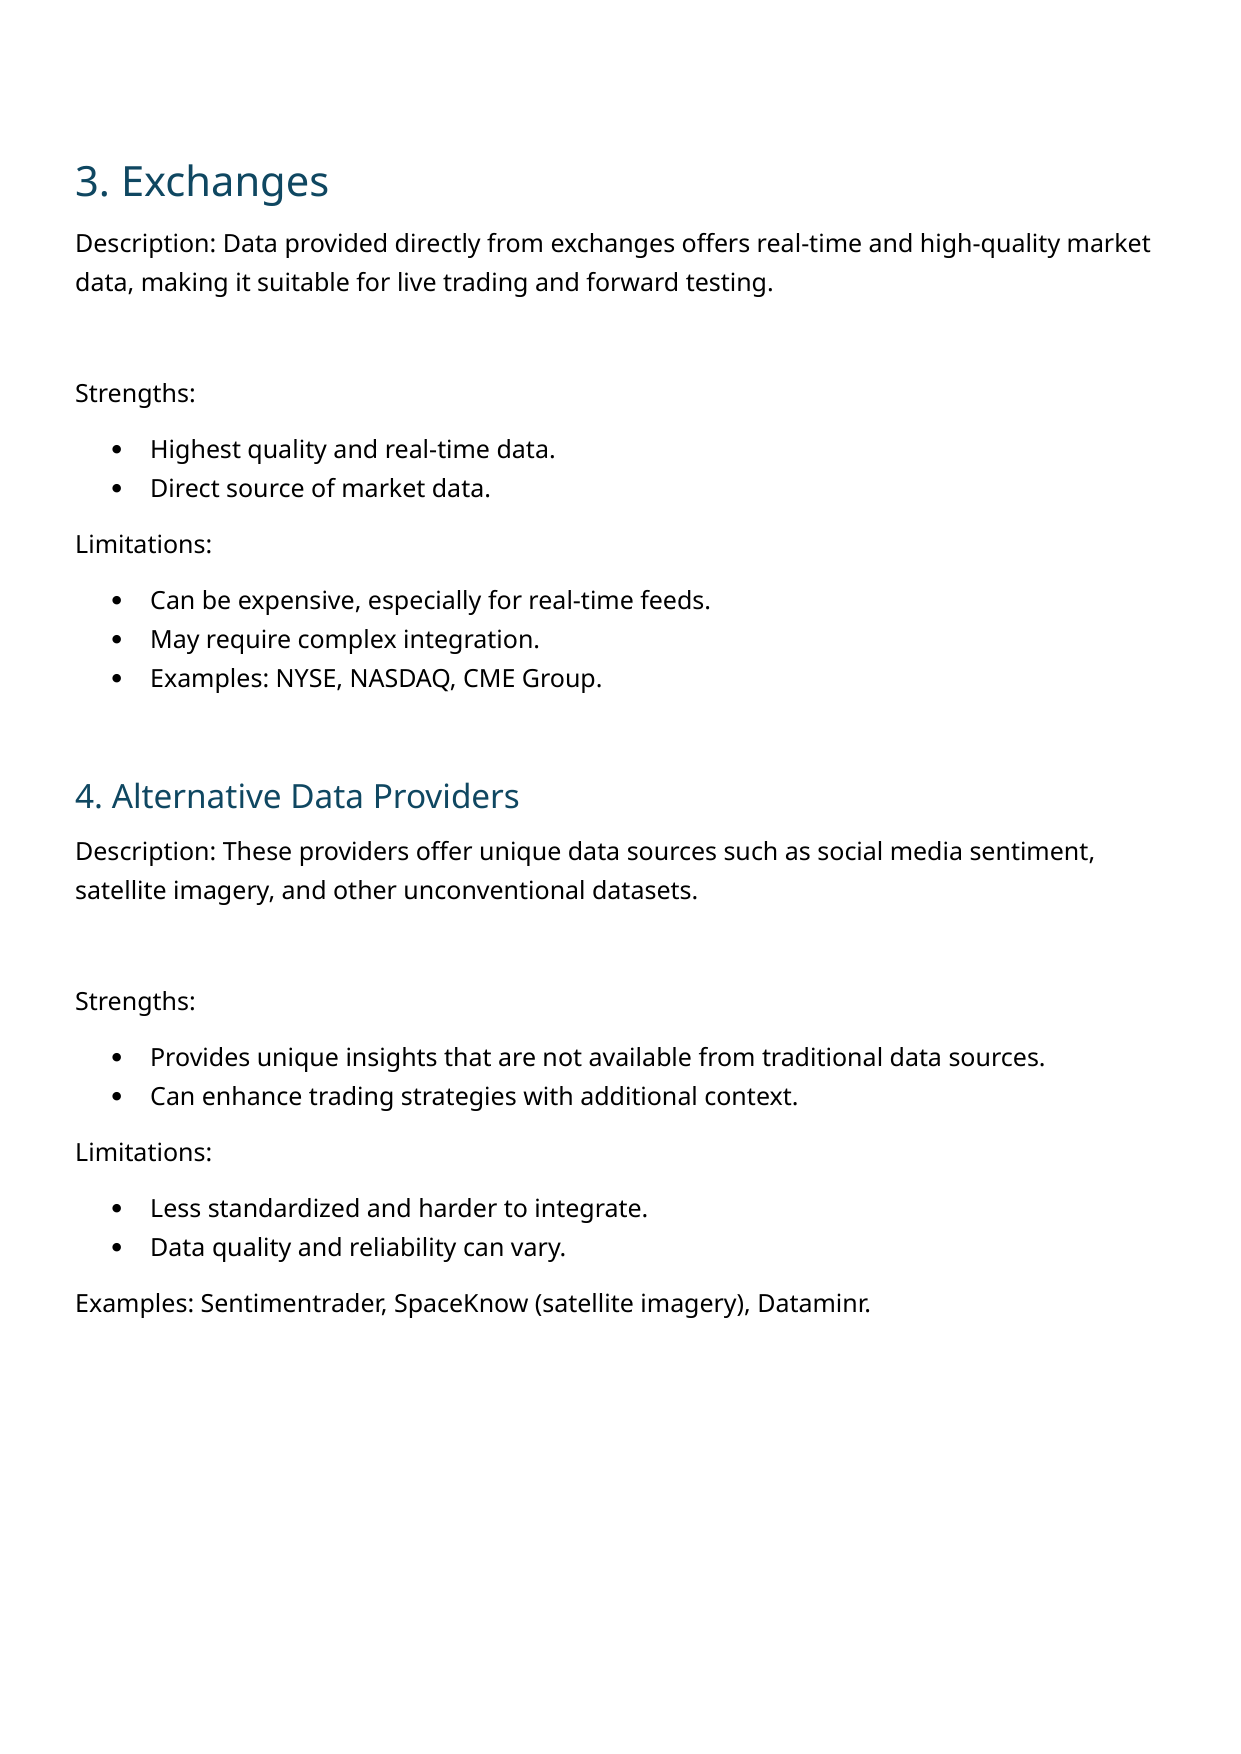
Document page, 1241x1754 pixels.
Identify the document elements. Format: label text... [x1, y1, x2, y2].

subtitle 3. Exchanges [75, 152, 1165, 208]
list Direct source of market data. [112, 471, 1165, 505]
list Provides unique insights that are not available from traditional data sources. [112, 1040, 1165, 1074]
text Description: These providers offer unique data sources such as social media sentiment, satellite imagery, and other unconventional datasets. [75, 833, 1165, 906]
list Examples: NYSE, NASDAQ, CME Group. [112, 661, 1165, 695]
text Description: Data provided directly from exchanges offers real-time and high-quality market data, making it suitable for live trading and forward testing. [75, 225, 1165, 298]
text Strengths: [75, 984, 1165, 1018]
subtitle 4. Alternative Data Providers [75, 773, 1165, 818]
list Less standardized and harder to integrate. [112, 1191, 1165, 1225]
text Limitations: [75, 527, 1165, 561]
text Strengths: [75, 376, 1165, 410]
list Data quality and reliability can vary. [112, 1230, 1165, 1264]
list Can be expensive, especially for real-time feeds. [112, 583, 1165, 617]
list May require complex integration. [112, 622, 1165, 656]
list Highest quality and real-time data. [112, 432, 1165, 466]
list Can enhance trading strategies with additional context. [112, 1079, 1165, 1113]
text Examples: Sentimentrader, SpaceKnow (satellite imagery), Dataminr. [75, 1286, 1165, 1320]
text Limitations: [75, 1135, 1165, 1169]
